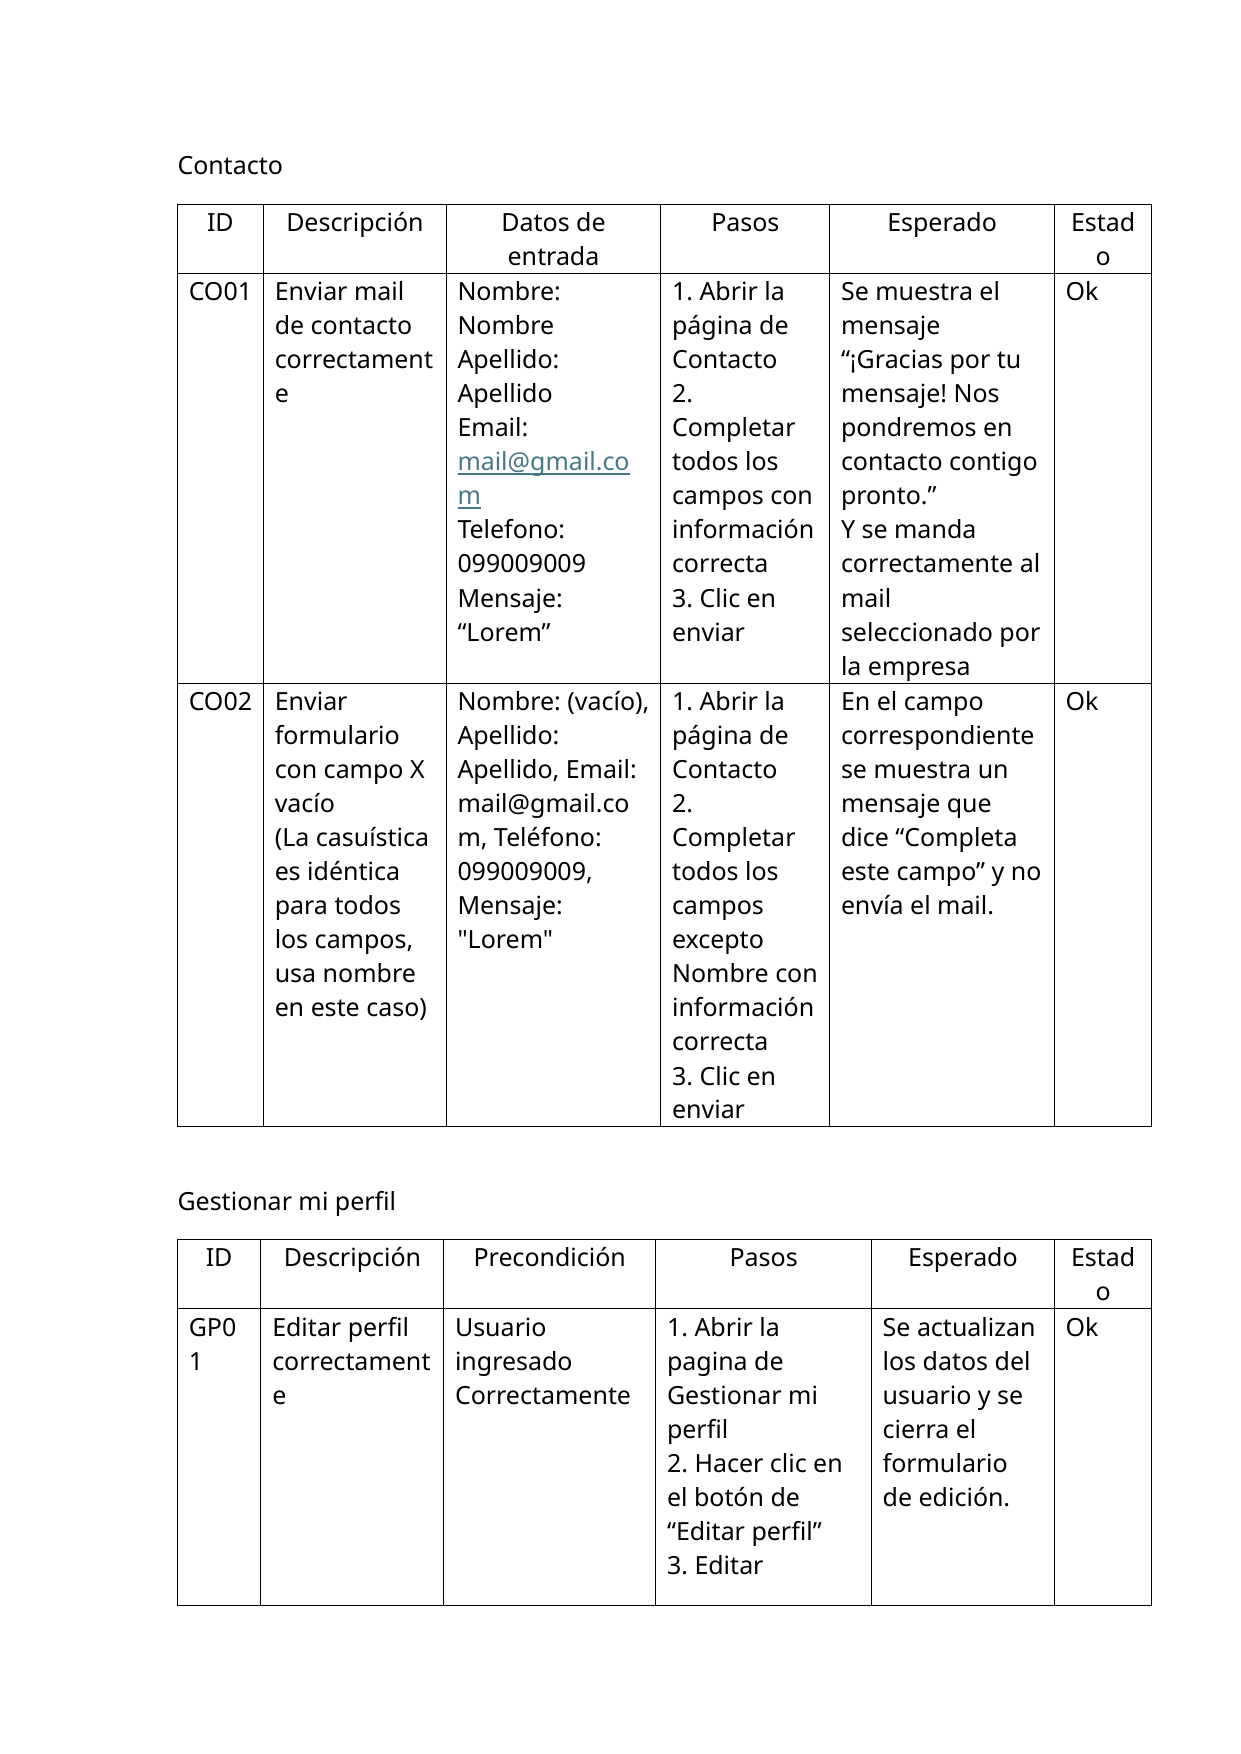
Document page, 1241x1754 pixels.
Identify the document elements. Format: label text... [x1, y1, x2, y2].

table_cell Ok [1055, 684, 1151, 1126]
table_cell Enviar mail de contacto correctamente [264, 274, 446, 682]
table_cell CO02 [178, 684, 263, 1126]
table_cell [444, 1309, 655, 1605]
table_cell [261, 1309, 443, 1605]
table_header Pasos [661, 205, 829, 273]
table_header Estado [1055, 205, 1151, 273]
table_header Precondición [444, 1240, 655, 1308]
table_cell 1. Abrir la página de Contacto 2. Completar todos los campos excepto Nombre con información correcta 3. Clic en enviar [661, 684, 829, 1126]
table_header Descripción [264, 205, 446, 273]
table_header ID [178, 1240, 260, 1308]
table_header Datos de entrada [447, 205, 660, 273]
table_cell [872, 1309, 1054, 1605]
table_cell Nombre: Nombre Apellido: Apellido Email: mail@gmail.com Telefono: 099009009 Mensaje: “Lorem” [447, 274, 660, 682]
table_header Esperado [872, 1240, 1054, 1308]
table_header Esperado [830, 205, 1054, 273]
table_header Estado [1055, 1240, 1151, 1308]
table_cell Enviar formulario con campo X vacío (La casuística es idéntica para todos los campos, usa nombre en este caso) [264, 684, 446, 1126]
table_cell Nombre: (vacío), Apellido: Apellido, Email: mail@gmail.com, Teléfono: 099009009, Mensaje: "Lorem" [447, 684, 660, 1126]
table_cell En el campo correspondiente se muestra un mensaje que dice “Completa este campo” y no envía el mail. [830, 684, 1054, 1126]
table_cell CO01 [178, 274, 263, 682]
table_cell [656, 1309, 871, 1605]
table_cell Ok [1055, 274, 1151, 682]
table_cell GP01 [178, 1309, 260, 1605]
table_header Descripción [261, 1240, 443, 1308]
table_cell Ok [1055, 1309, 1151, 1605]
table_header ID [178, 205, 263, 273]
text Gestionar mi perfil [177, 1183, 1063, 1217]
text Contacto [177, 148, 1063, 182]
table_cell Se muestra el mensaje “¡Gracias por tu mensaje! Nos pondremos en contacto contigo pronto.” Y se manda correctamente al mail seleccionado por la empresa [830, 274, 1054, 682]
table_header Pasos [656, 1240, 871, 1308]
table_cell 1. Abrir la página de Contacto 2. Completar todos los campos con información correcta 3. Clic en enviar [661, 274, 829, 682]
